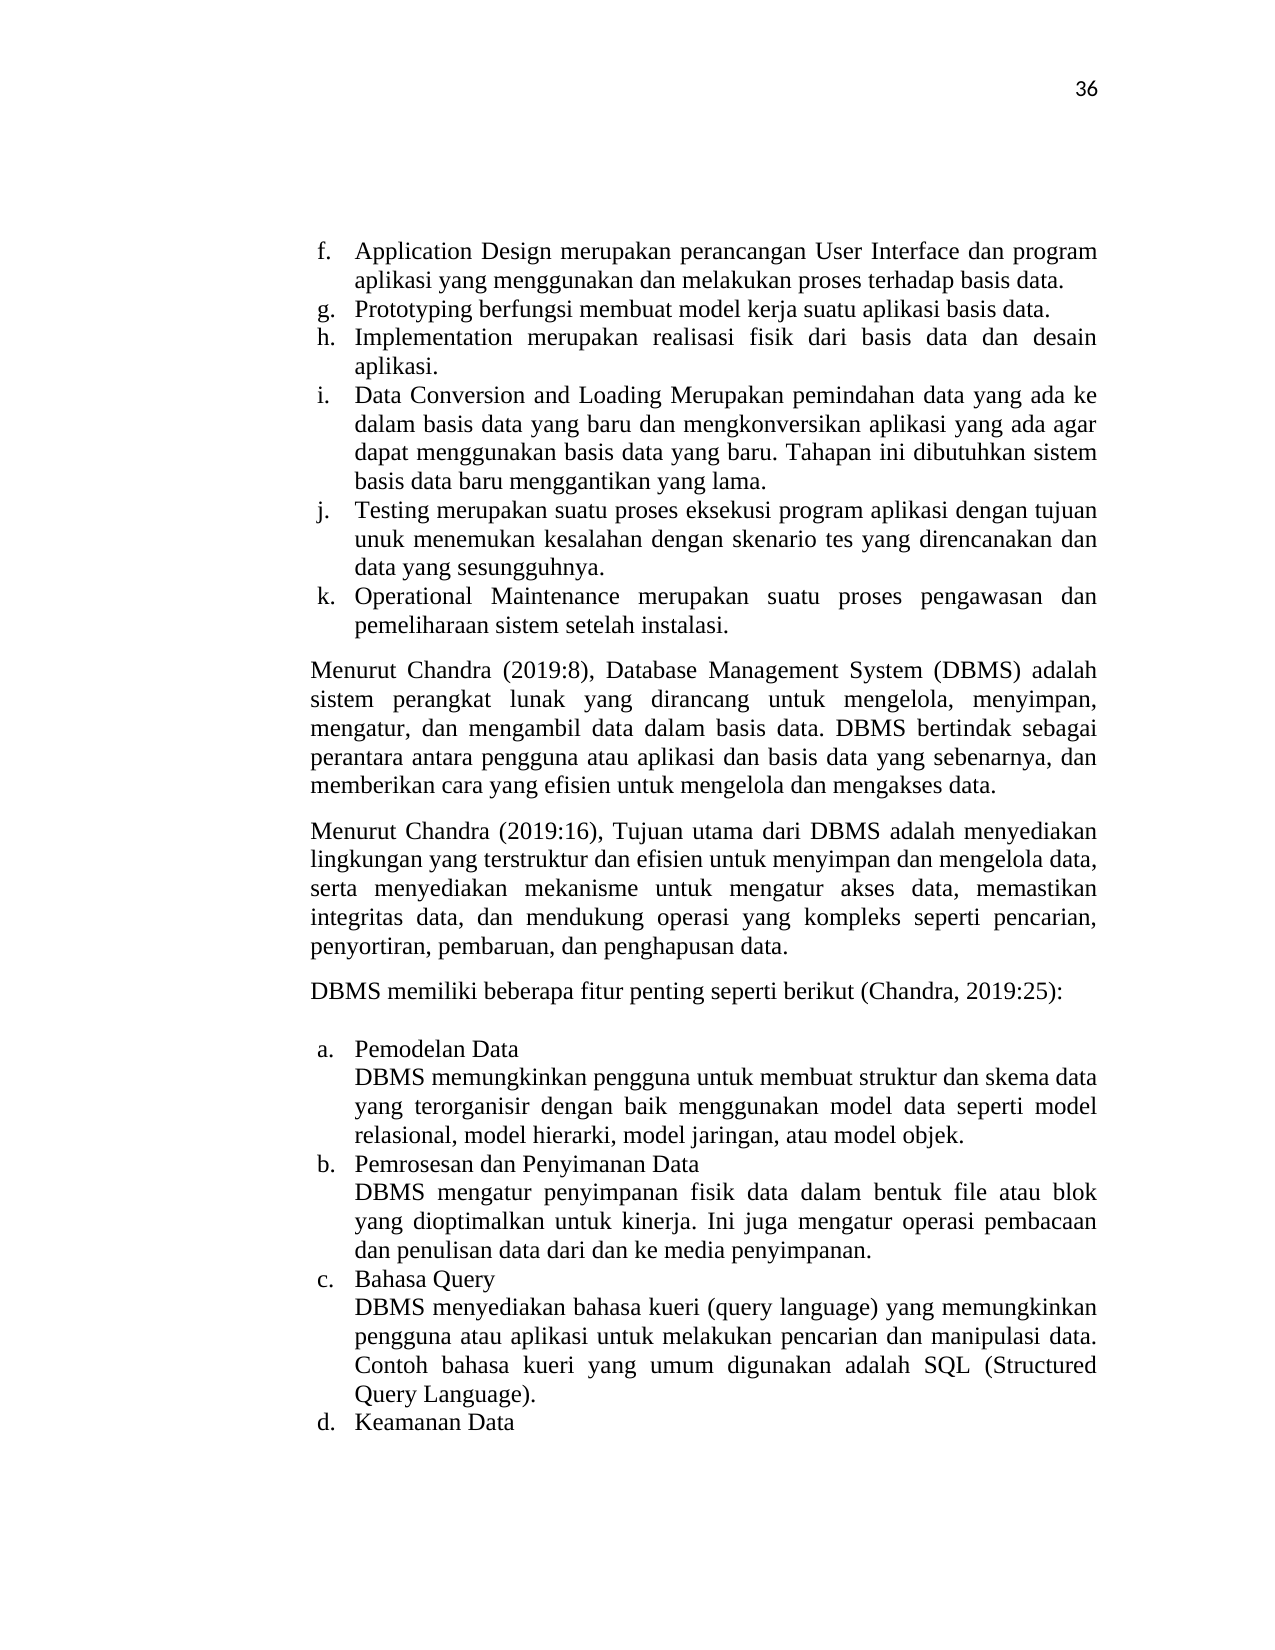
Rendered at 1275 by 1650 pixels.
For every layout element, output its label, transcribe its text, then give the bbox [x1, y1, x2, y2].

list Data Conversion and Loading Merupakan pemindahan data yang ada ke dalam basis data yang baru dan mengkonversikan aplikasi yang ada agar dapat menggunakan basis data yang baru. Tahapan ini dibutuhkan sistem basis data baru menggantikan yang lama. [317, 380, 1098, 495]
list Implementation merupakan realisasi fisik dari basis data dan desain aplikasi. [317, 322, 1098, 380]
list Operational Maintenance merupakan suatu proses pengawasan dan pemeliharaan sistem setelah instalasi. [317, 581, 1098, 639]
text Menurut Chandra (2019:16), Tujuan utama dari DBMS adalah menyediakan lingkungan yang terstruktur dan efisien untuk menyimpan dan mengelola data, serta menyediakan mekanisme untuk mengatur akses data, memastikan integritas data, dan mendukung operasi yang kompleks seperti pencarian, penyortiran, pembaruan, dan penghapusan data. [310, 816, 1098, 959]
list Keamanan Data [317, 1407, 1098, 1436]
list Application Design merupakan perancangan User Interface dan program aplikasi yang menggunakan dan melakukan proses terhadap basis data. [317, 236, 1098, 294]
list Testing merupakan suatu proses eksekusi program aplikasi dengan tujuan unuk menemukan kesalahan dengan skenario tes yang direncanakan dan data yang sesungguhnya. [317, 495, 1098, 581]
list Pemodelan Data [317, 1034, 1098, 1062]
text DBMS memiliki beberapa fitur penting seperti berikut (Chandra, 2019:25): [236, 976, 1098, 1005]
list DBMS memungkinkan pengguna untuk membuat struktur dan skema data yang terorganisir dengan baik menggunakan model data seperti model relasional, model hierarki, model jaringan, atau model objek. [354, 1062, 1098, 1149]
list DBMS menyediakan bahasa kueri (query language) yang memungkinkan pengguna atau aplikasi untuk melakukan pencarian dan manipulasi data. Contoh bahasa kueri yang umum digunakan adalah SQL (Structured Query Language). [354, 1292, 1098, 1407]
list Bahasa Query [317, 1264, 1098, 1292]
list DBMS mengatur penyimpanan fisik data dalam bentuk file atau blok yang dioptimalkan untuk kinerja. Ini juga mengatur operasi pembacaan dan penulisan data dari dan ke media penyimpanan. [354, 1177, 1098, 1264]
text Menurut Chandra (2019:8), Database Management System (DBMS) adalah sistem perangkat lunak yang dirancang untuk mengelola, menyimpan, mengatur, dan mengambil data dalam basis data. DBMS bertindak sebagai perantara antara pengguna atau aplikasi dan basis data yang sebenarnya, dan memberikan cara yang efisien untuk mengelola dan mengakses data. [310, 655, 1098, 799]
list Pemrosesan dan Penyimanan Data [317, 1149, 1098, 1177]
list Prototyping berfungsi membuat model kerja suatu aplikasi basis data. [317, 294, 1098, 322]
